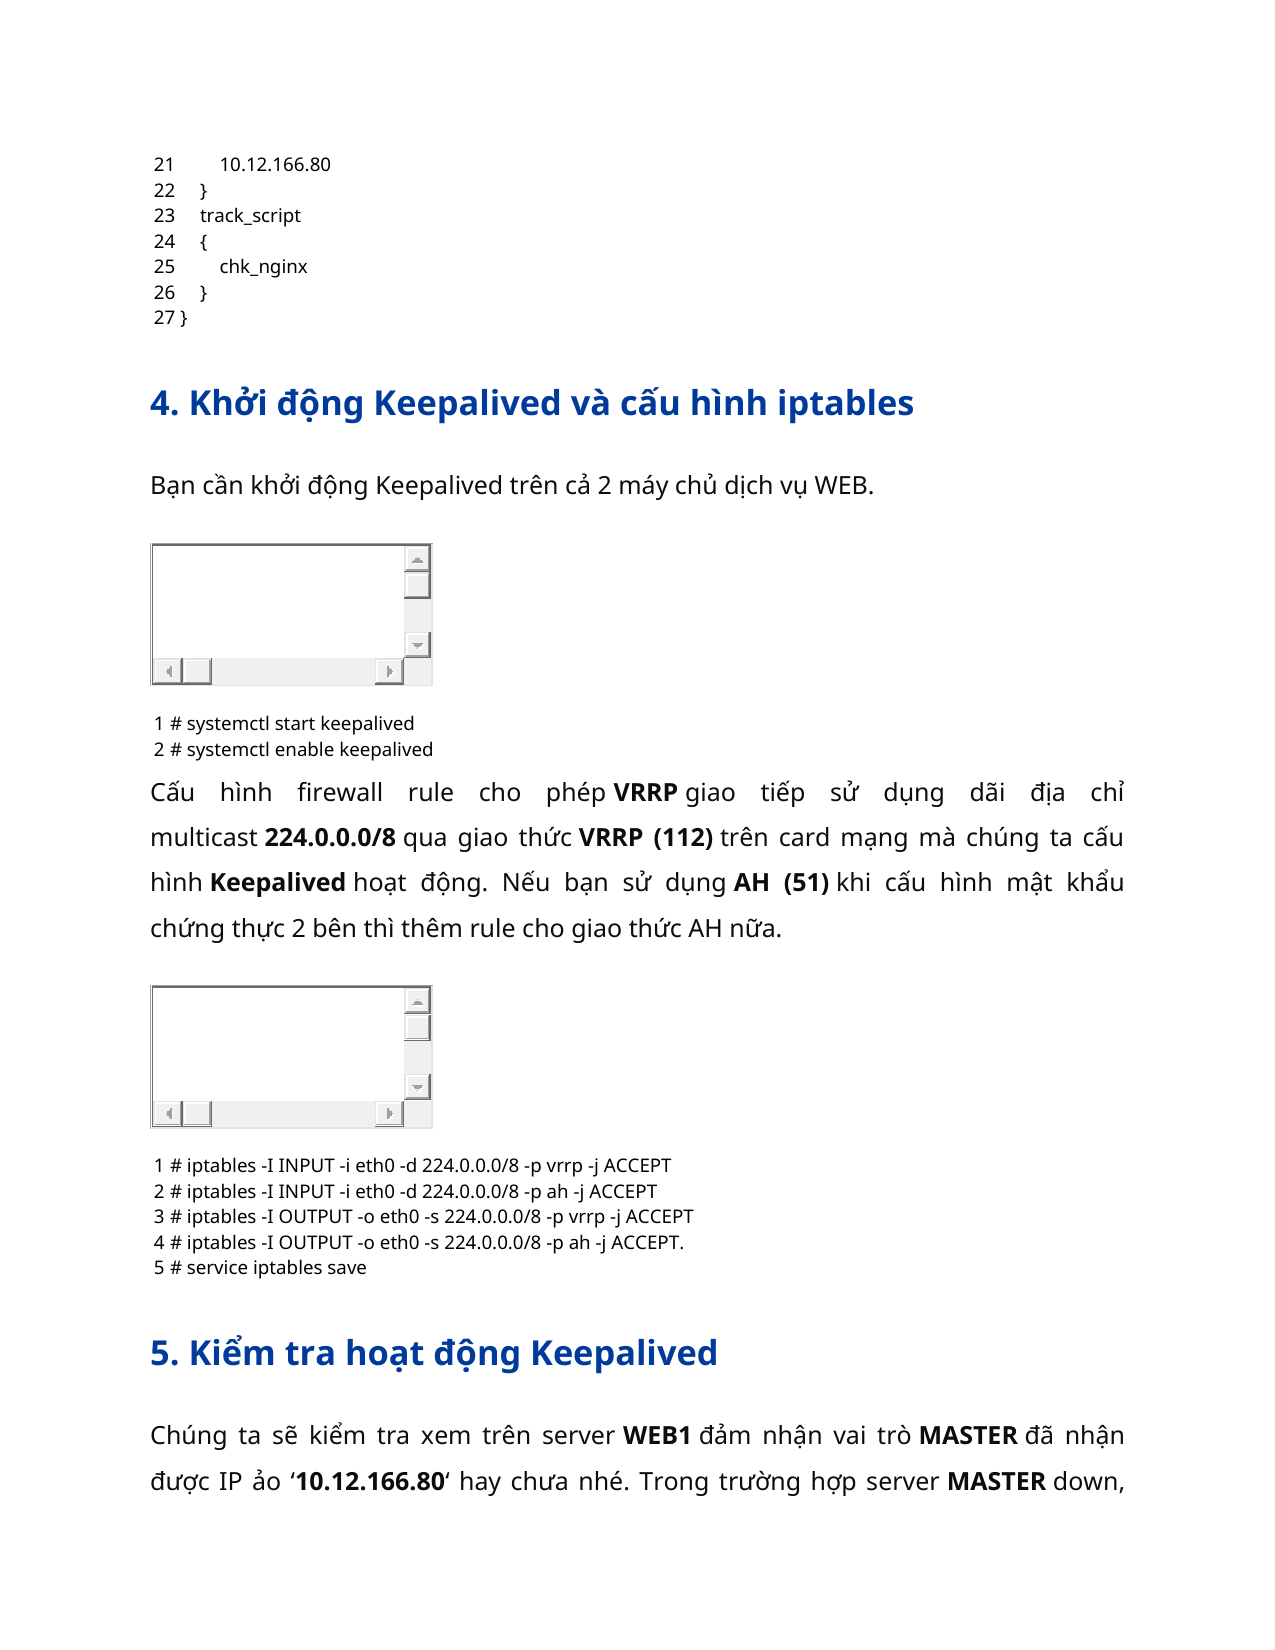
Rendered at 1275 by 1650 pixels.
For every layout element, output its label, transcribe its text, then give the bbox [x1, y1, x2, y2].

text Bạn cần khởi động Keepalived trên cả 2 máy chủ dịch vụ WEB. [150, 457, 1125, 502]
text 4. Khởi động Keepalived và cấu hình iptables [150, 379, 1125, 426]
table_header # iptables -I INPUT -i eth0 -d 224.0.0.0/8 -p vrrp -j ACCEPT # iptables -I INPUT -i eth0 -d 224.0.0.0/8 -p ah -j ACCEPT # iptables -I OUTPUT -o eth0 -s 224.0.0.0/8 -p vrrp -j ACCEPT # iptables -I OUTPUT -o eth0 -s 224.0.0.0/8 -p ah -j ACCEPT. # service iptables save [168, 1151, 1125, 1282]
table_header # systemctl start keepalived # systemctl enable keepalived [168, 709, 1125, 763]
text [150, 1407, 1125, 1497]
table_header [150, 150, 179, 332]
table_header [179, 150, 1125, 332]
text Cấu hình firewall rule cho phép VRRP giao tiếp sử dụng dãi địa chỉ multicast 224.0.0.0/8 qua giao thức VRRP (112) trên card mạng mà chúng ta cấu hình Keepalived hoạt động. Nếu bạn sử dụng AH (51) khi cấu hình mật khẩu chứng thực 2 bên thì thêm rule cho giao thức AH nữa. [150, 763, 1125, 944]
text 5. Kiểm tra hoạt động Keepalived [150, 1329, 1125, 1376]
table_header 1 2 3 4 5 [150, 1151, 168, 1282]
table_header 1 2 [150, 709, 168, 763]
